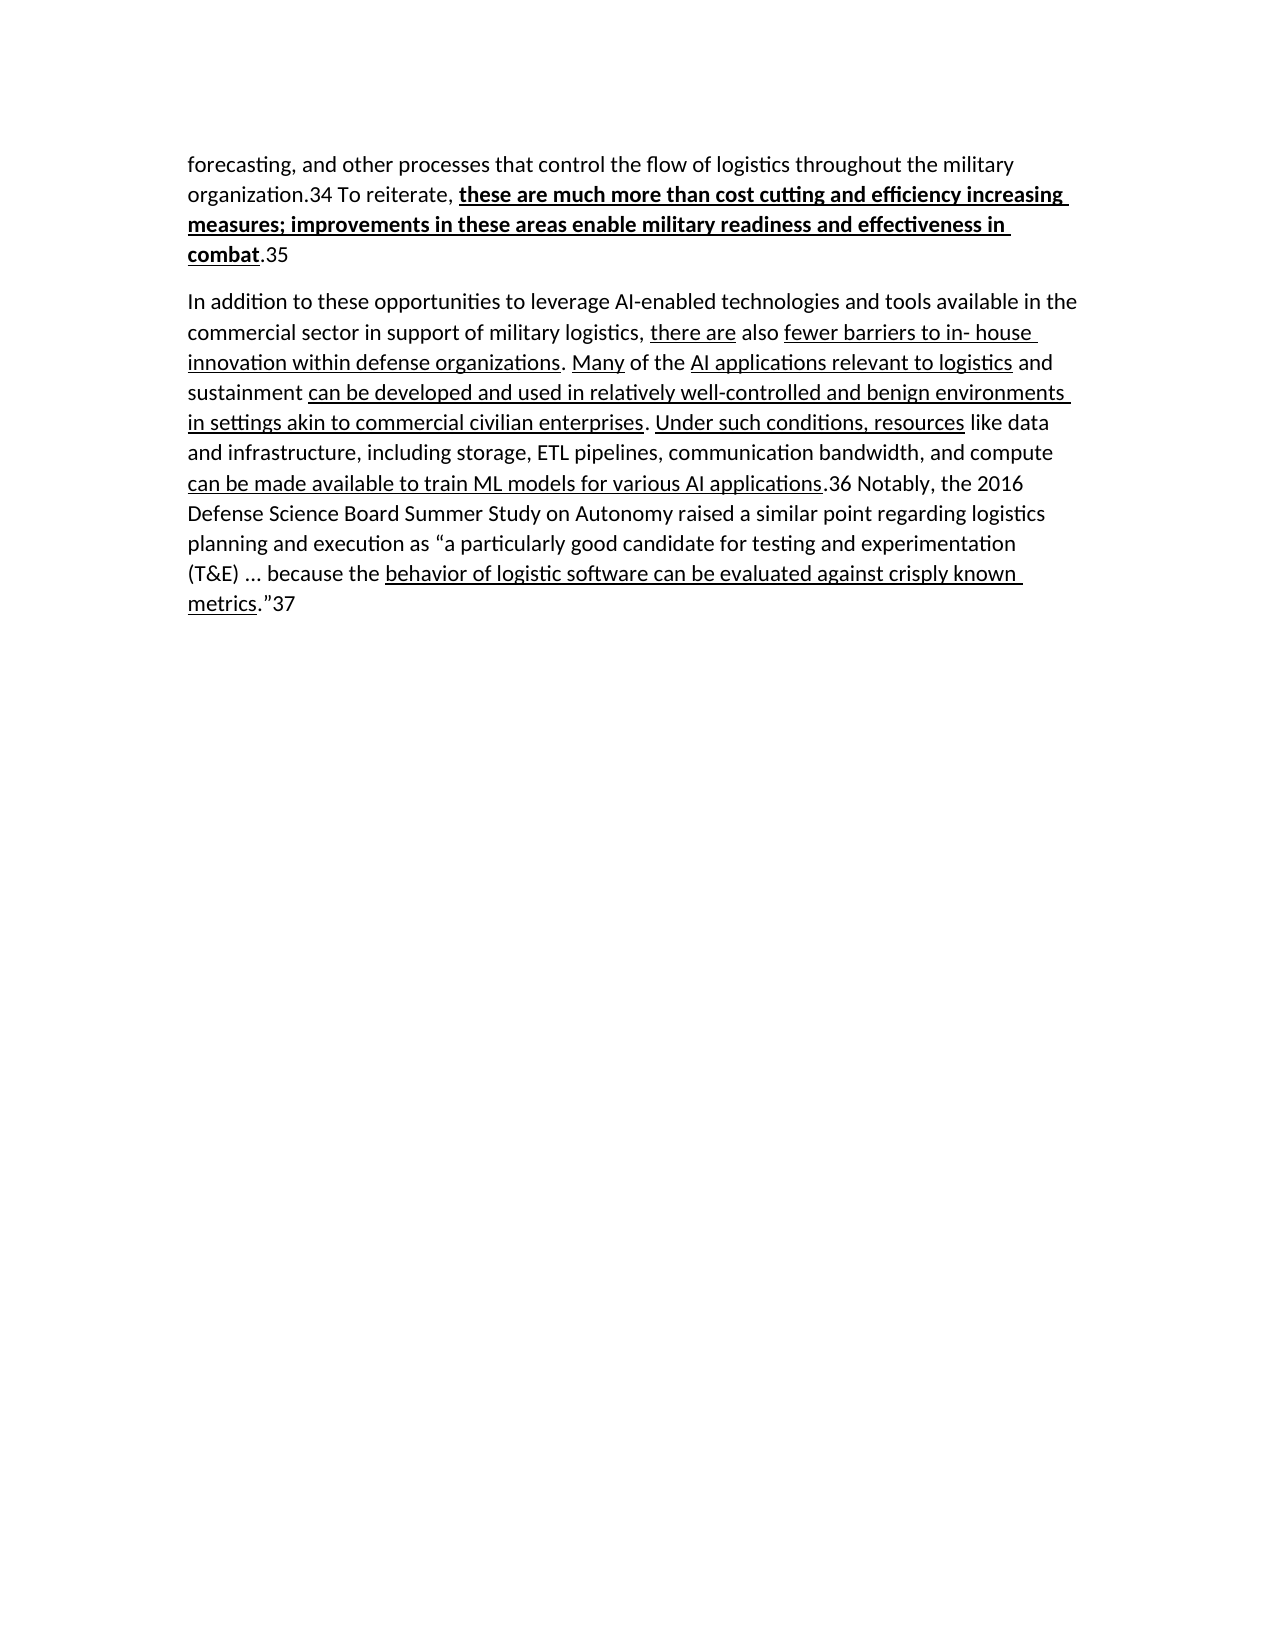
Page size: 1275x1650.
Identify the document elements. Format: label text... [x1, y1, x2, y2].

text In addition to these opportunities to leverage AI-enabled technologies and tools available in the commercial sector in support of military logistics, there are also fewer barriers to in- house innovation within defense organizations. Many of the AI applications relevant to logistics and sustainment can be developed and used in relatively well-controlled and benign environments in settings akin to commercial civilian enterprises. Under such conditions, resources like data and infrastructure, including storage, ETL pipelines, communication bandwidth, and compute can be made available to train ML models for various AI applications.36 Notably, the 2016 Defense Science Board Summer Study on Autonomy raised a similar point regarding logistics planning and execution as “a particularly good candidate for testing and experimentation (T&E) ... because the behavior of logistic software can be evaluated against crisply known metrics.”37 [187, 287, 1087, 618]
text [187, 150, 1087, 269]
